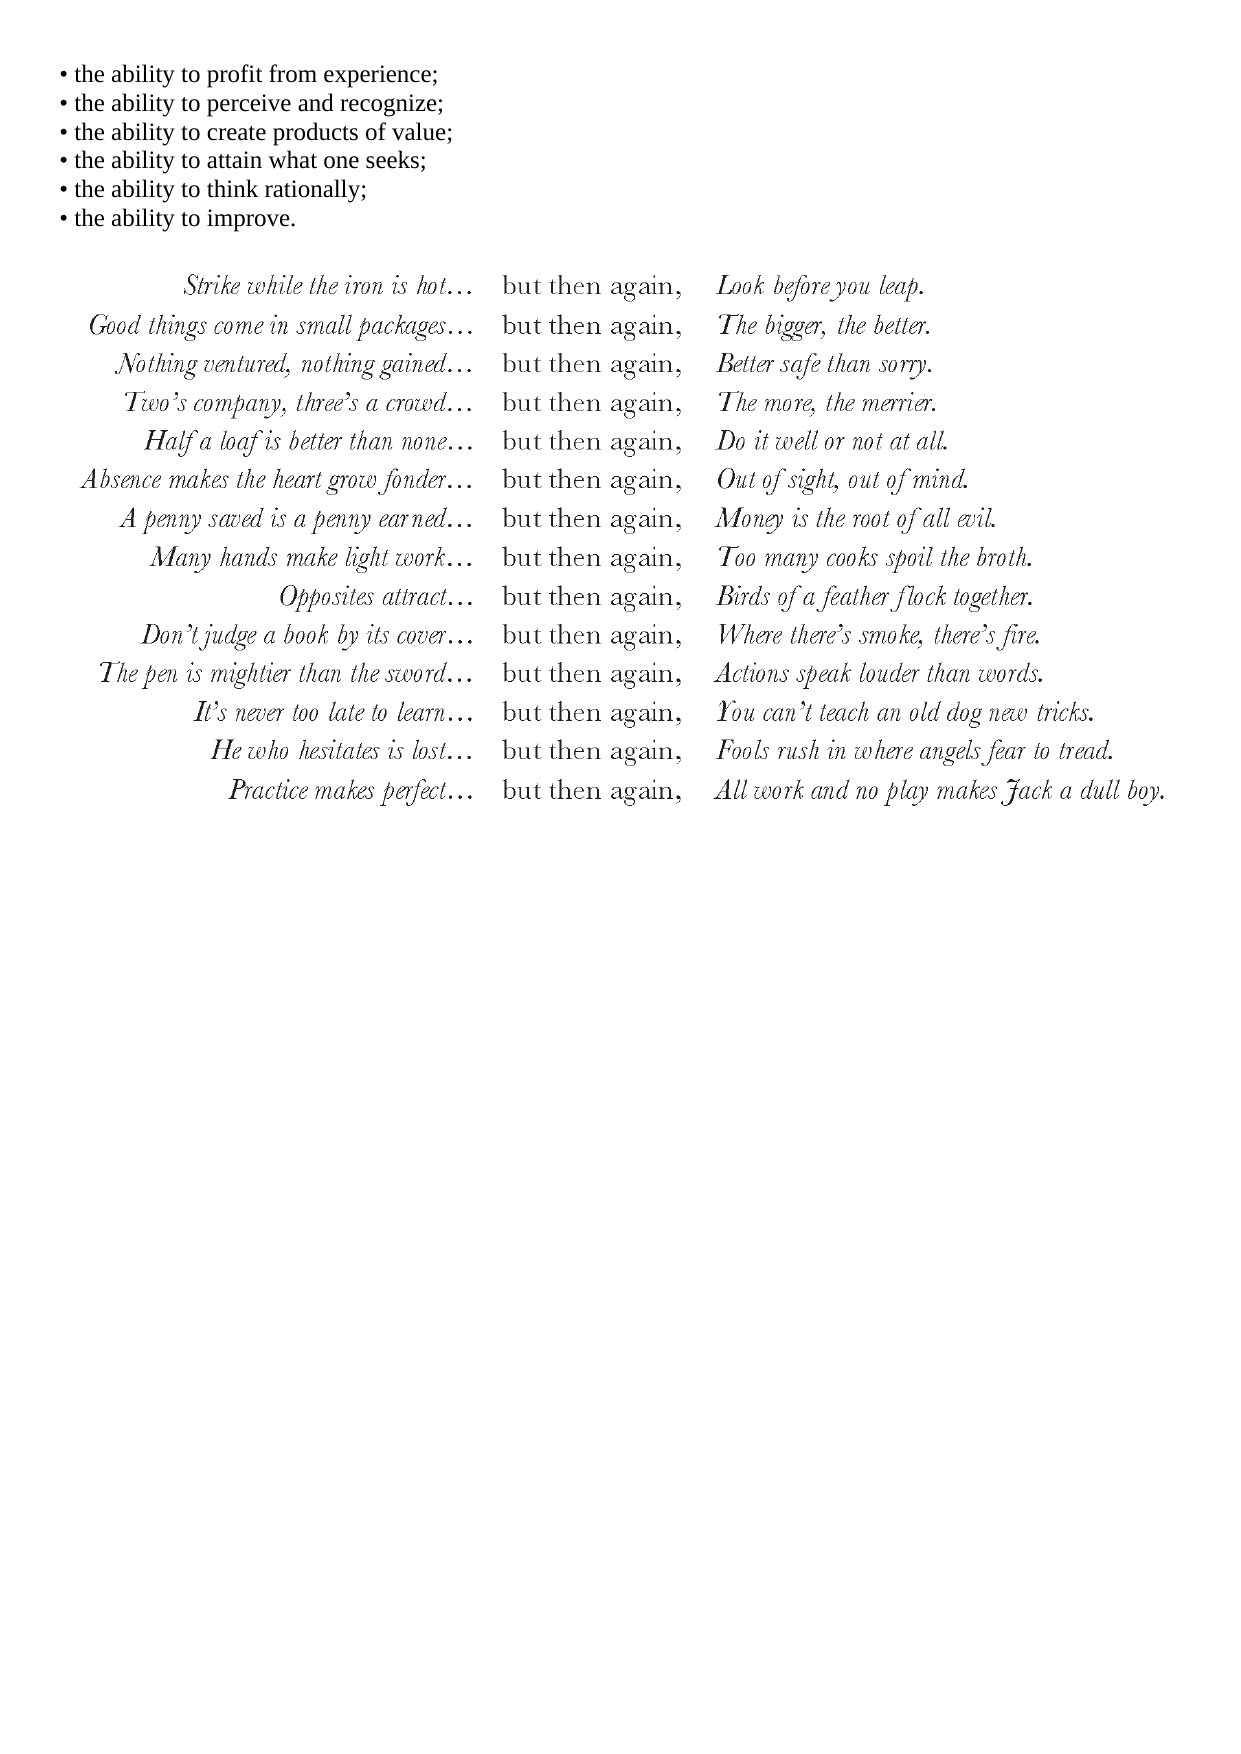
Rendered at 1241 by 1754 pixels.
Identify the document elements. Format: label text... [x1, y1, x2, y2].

picture [59, 260, 1183, 835]
text • the ability to create products of value; [59, 117, 1181, 145]
text • the ability to improve. [59, 203, 1181, 232]
text • the ability to attain what one seeks; [59, 145, 1181, 174]
text • the ability to think rationally; [59, 174, 1181, 203]
text • the ability to perceive and recognize; [59, 88, 1181, 117]
text • the ability to profit from experience; [59, 59, 1181, 88]
